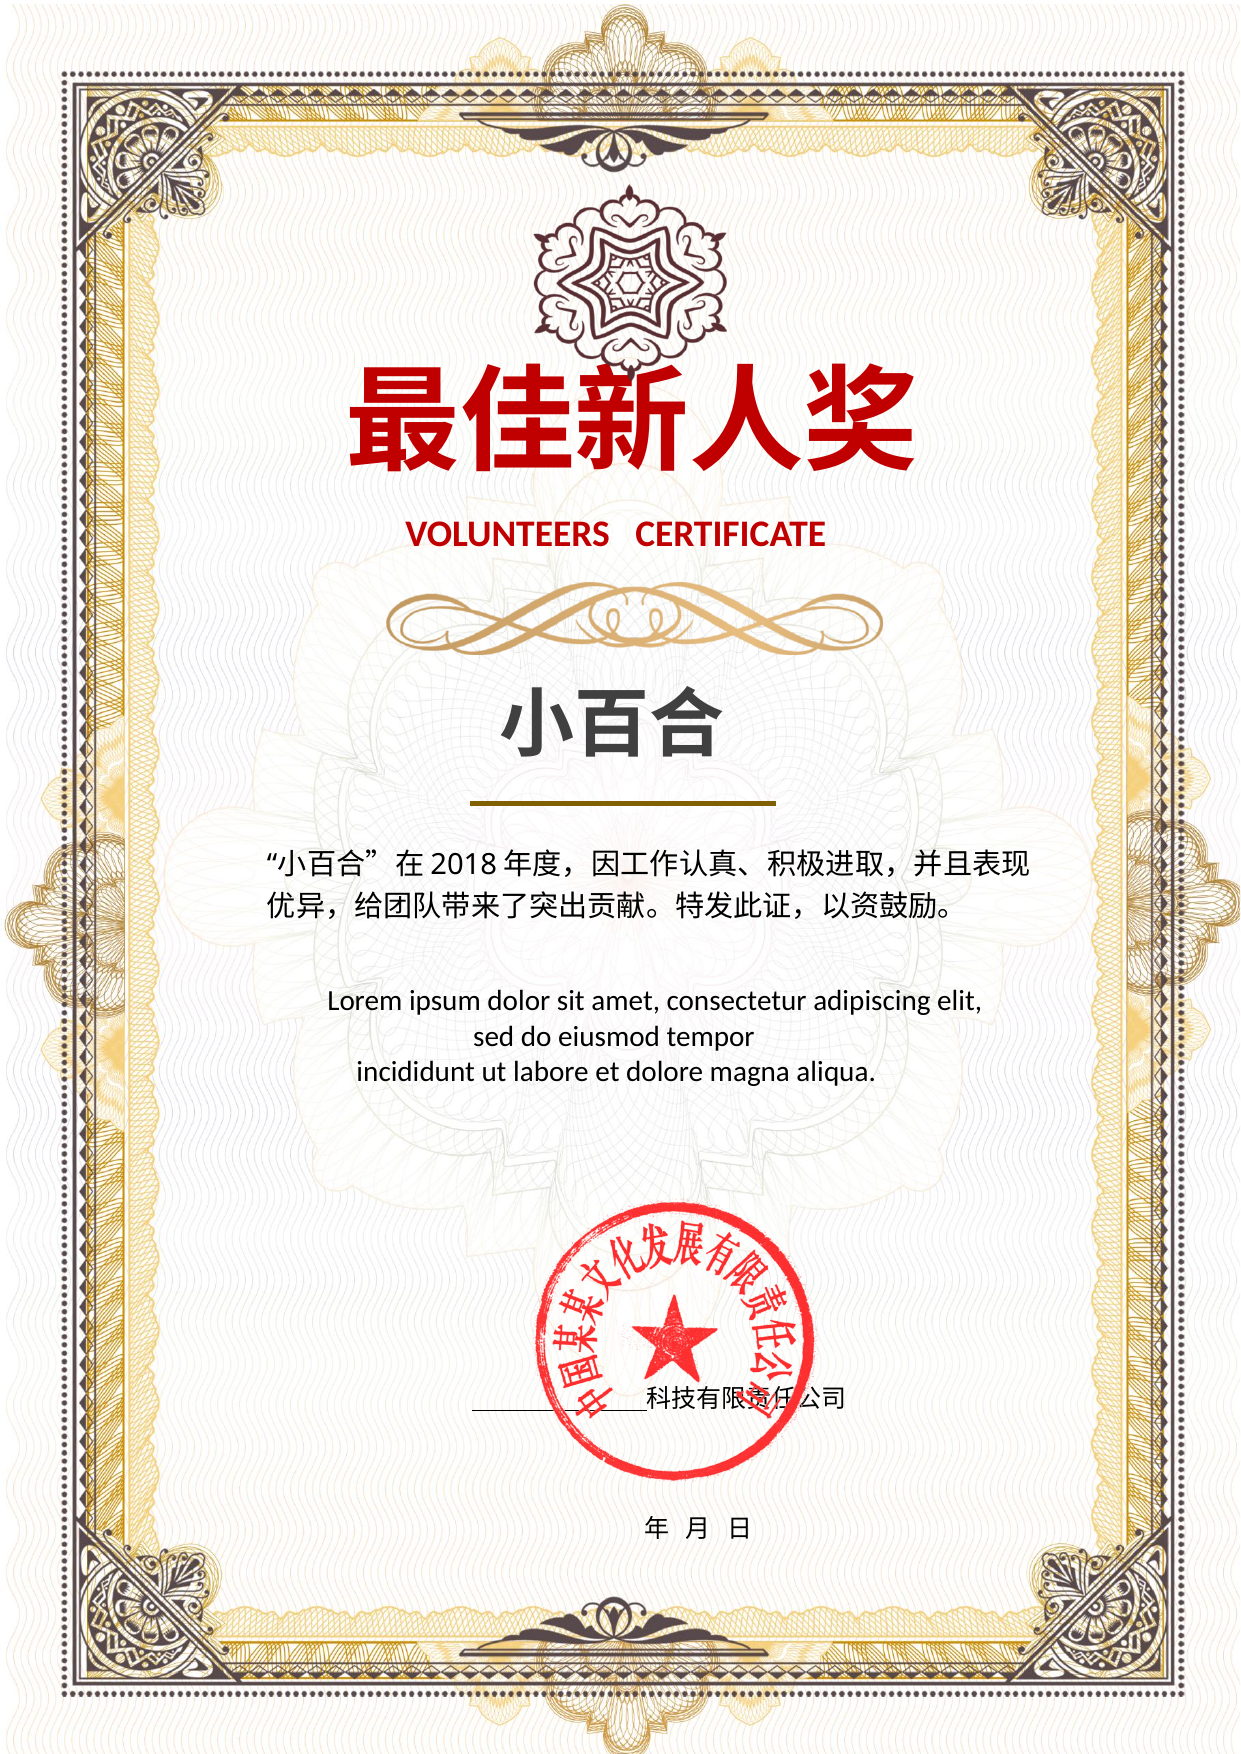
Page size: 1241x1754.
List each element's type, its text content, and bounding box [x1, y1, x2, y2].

text 年 月 日 [187, 1494, 1053, 1559]
text 科技有限责任公司 [187, 1364, 529, 1429]
picture [0, 4, 1241, 1754]
text 科技有限责任公司 [827, 1364, 1053, 1429]
